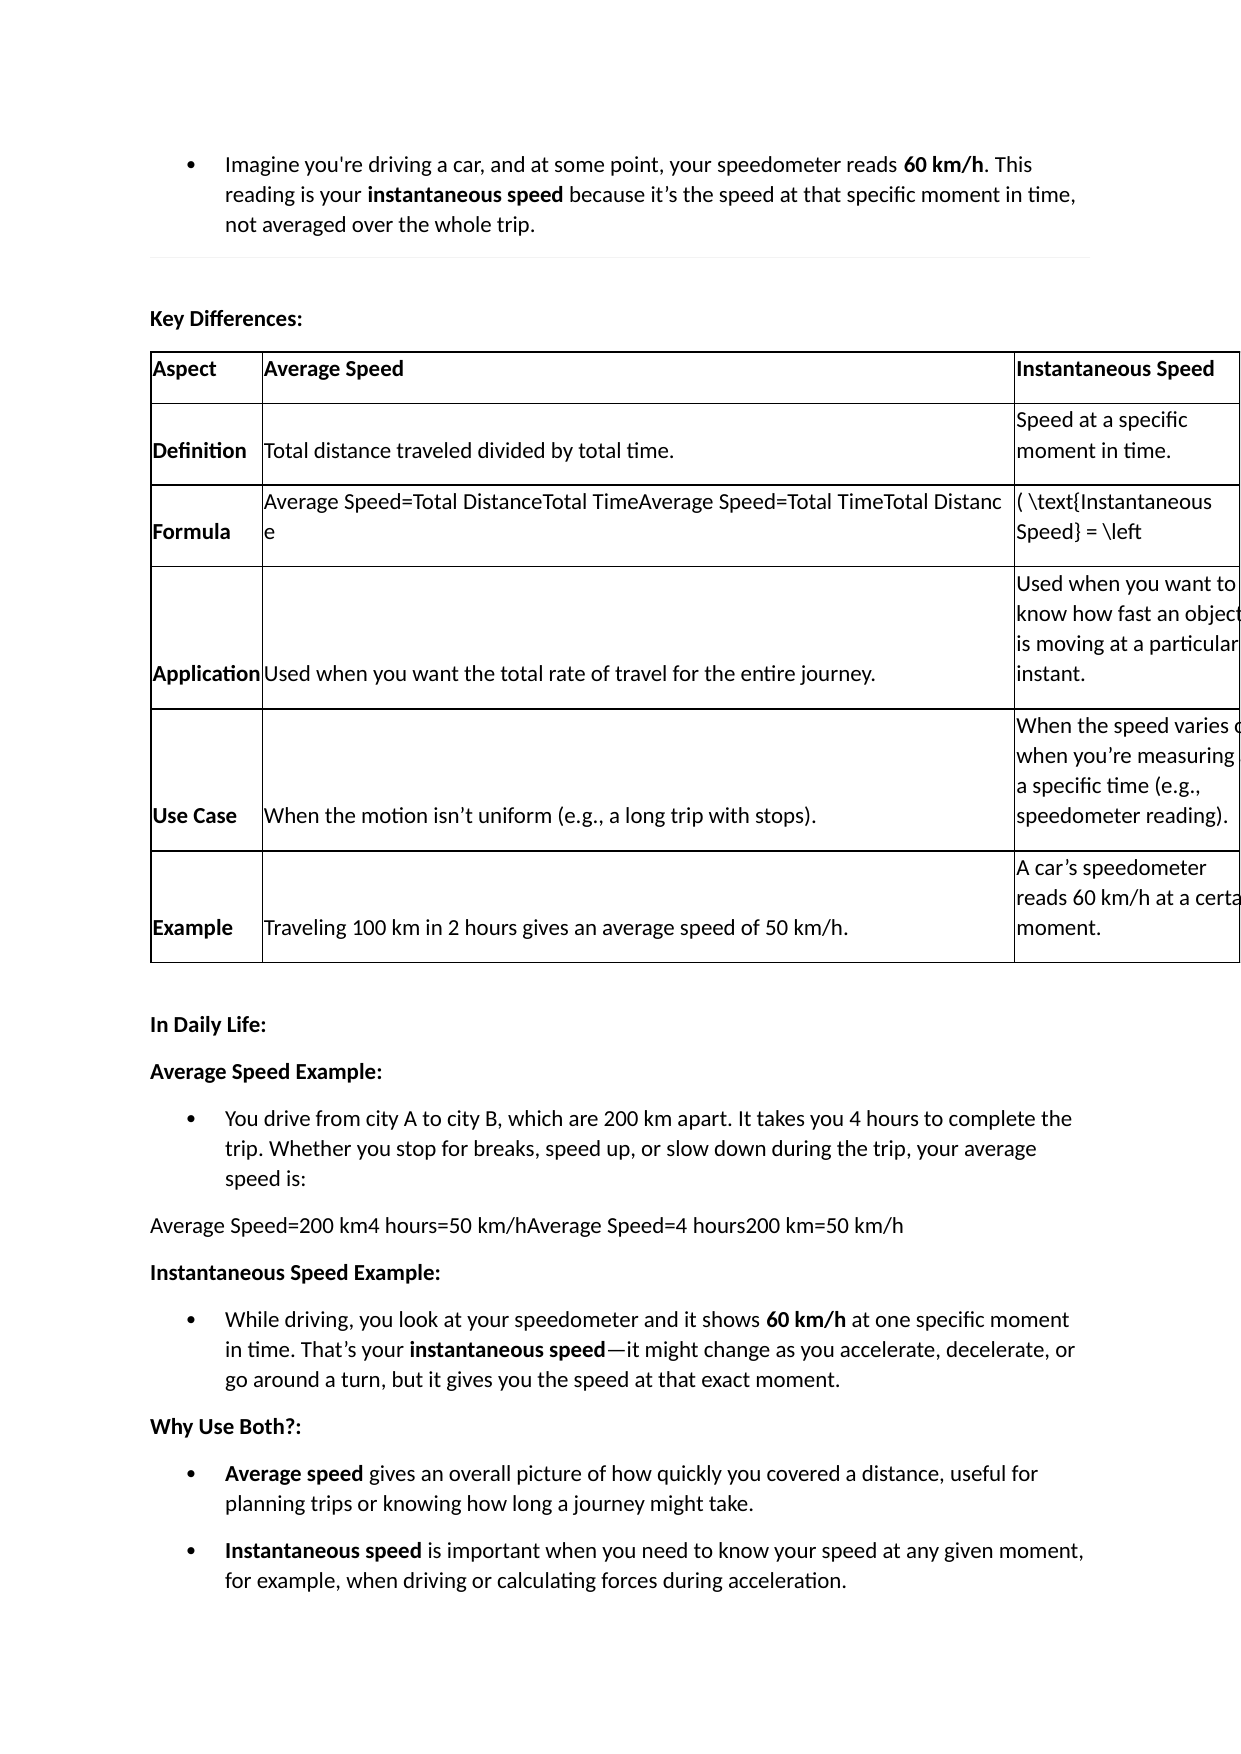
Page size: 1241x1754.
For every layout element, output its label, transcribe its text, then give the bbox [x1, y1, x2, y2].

list You drive from city A to city B, which are 200 km apart. It takes you 4 hours to complete the trip. Whether you stop for breaks, speed up, or slow down during the trip, your average speed is: [187, 1104, 1090, 1192]
text Average Speed=200 km4 hours=50 km/hAverage Speed=4 hours200 km​=50 km/h [150, 1211, 1090, 1239]
table_cell Example [152, 852, 262, 962]
table_cell Average Speed=Total DistanceTotal TimeAverage Speed=Total TimeTotal Distance​ [263, 486, 1014, 566]
text Average Speed Example: [150, 1057, 1090, 1085]
list While driving, you look at your speedometer and it shows 60 km/h at one specific moment in time. That’s your instantaneous speed—it might change as you accelerate, decelerate, or go around a turn, but it gives you the speed at that exact moment. [187, 1305, 1090, 1393]
list Instantaneous speed is important when you need to know your speed at any given moment, for example, when driving or calculating forces during acceleration. [187, 1536, 1090, 1594]
text In Daily Life: [150, 1010, 1090, 1038]
table_header Instantaneous Speed [1015, 353, 1239, 402]
list Imagine you're driving a car, and at some point, your speedometer reads 60 km/h. This reading is your instantaneous speed because it’s the speed at that specific moment in time, not averaged over the whole trip. [187, 150, 1090, 238]
table_cell Formula [152, 486, 262, 566]
table_cell When the motion isn’t uniform (e.g., a long trip with stops). [263, 710, 1014, 850]
text Why Use Both?: [150, 1412, 1090, 1440]
text Key Differences: [150, 304, 1090, 332]
table_cell Application [152, 567, 262, 708]
table_cell ( \text{Instantaneous Speed} = \left [1015, 486, 1239, 566]
table_cell A car’s speedometer reads 60 km/h at a certain moment. [1015, 852, 1239, 962]
table_cell Definition [152, 404, 262, 484]
table_cell Speed at a specific moment in time. [1015, 404, 1239, 484]
table_cell Use Case [152, 710, 262, 850]
list Average speed gives an overall picture of how quickly you covered a distance, useful for planning trips or knowing how long a journey might take. [187, 1459, 1090, 1517]
table_header Aspect [152, 353, 262, 402]
table_cell Total distance traveled divided by total time. [263, 404, 1014, 484]
table_cell When the speed varies or when you’re measuring at a specific time (e.g., speedometer reading). [1015, 710, 1239, 850]
table_cell Used when you want to know how fast an object is moving at a particular instant. [1015, 567, 1239, 708]
table_cell Traveling 100 km in 2 hours gives an average speed of 50 km/h. [263, 852, 1014, 962]
table_cell Used when you want the total rate of travel for the entire journey. [263, 567, 1014, 708]
table_header Average Speed [263, 353, 1014, 402]
text Instantaneous Speed Example: [150, 1258, 1090, 1286]
